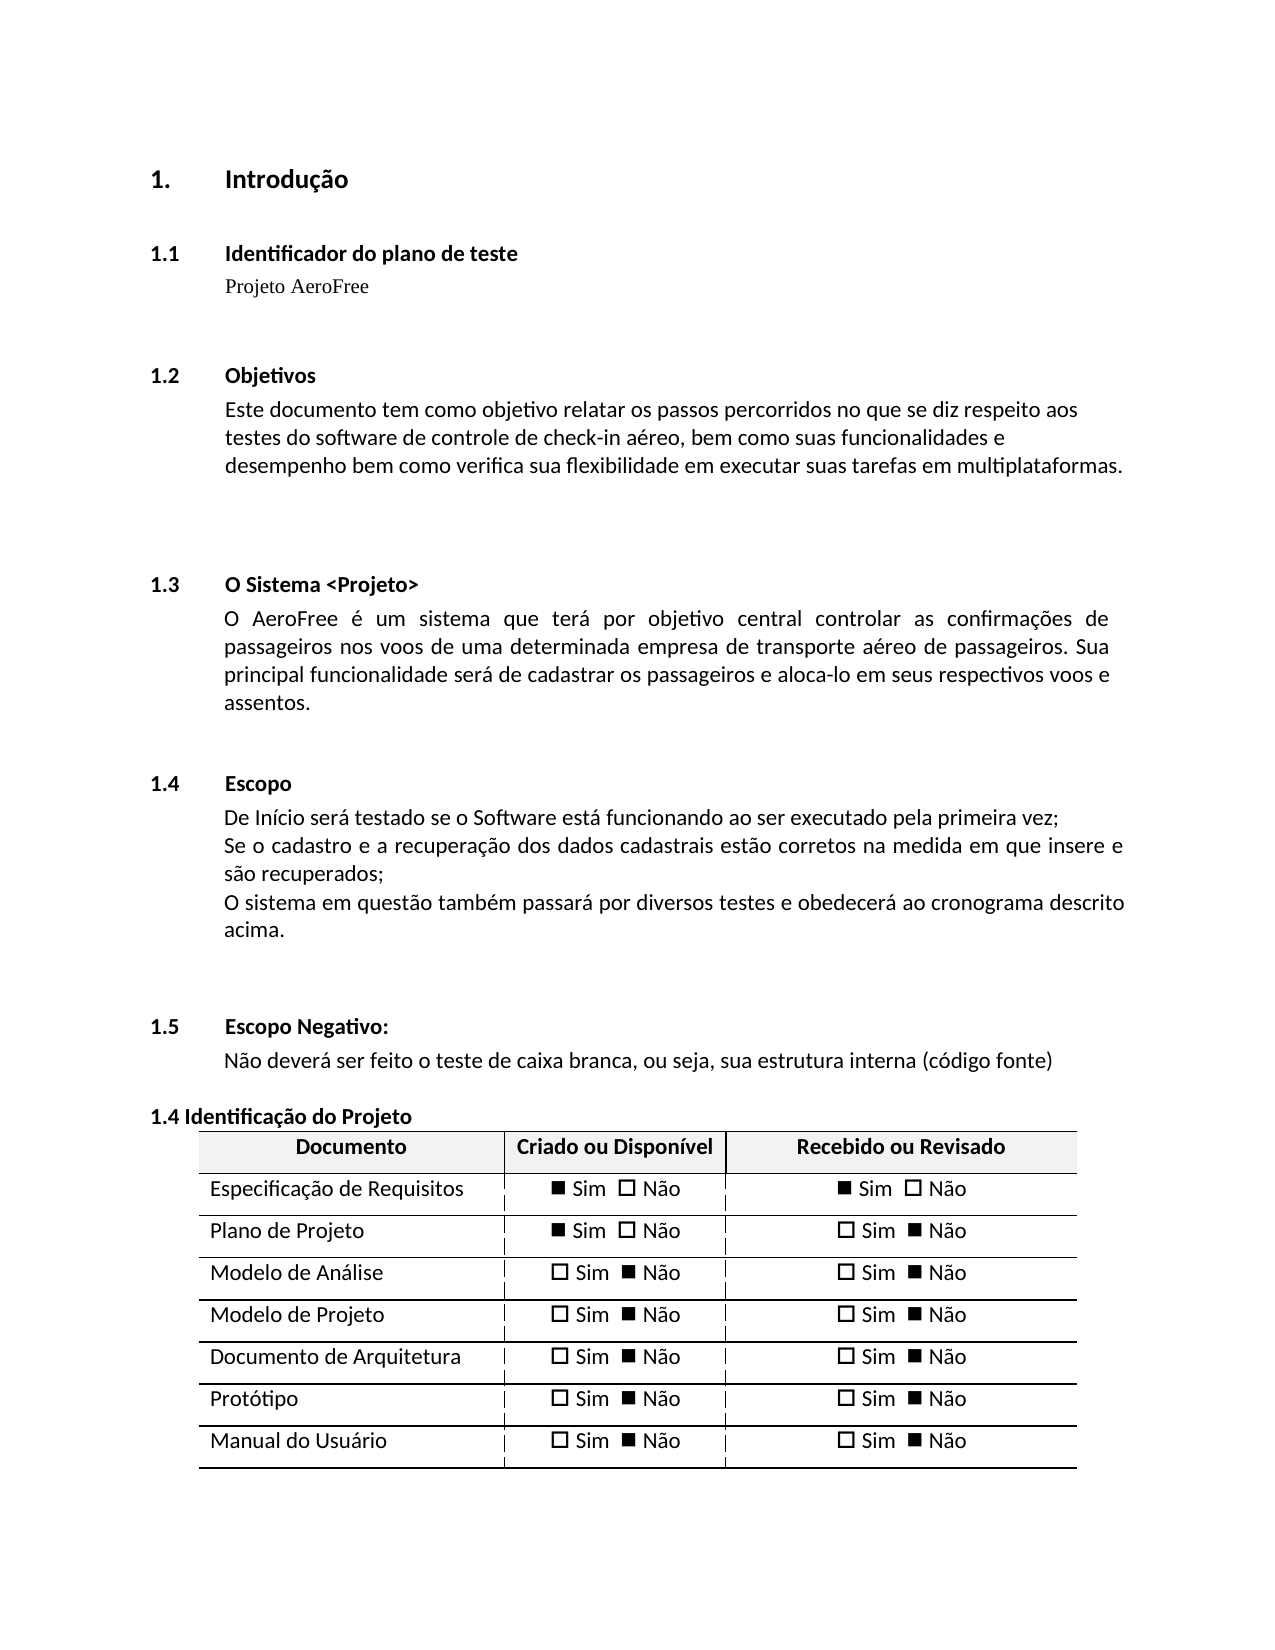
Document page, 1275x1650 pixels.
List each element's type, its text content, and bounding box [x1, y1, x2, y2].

table_cell Sim Não [504, 1216, 726, 1257]
text Se o cadastro e a recuperação dos dados cadastrais estão corretos na medida em que insere e são recuperados; [224, 832, 1124, 888]
table_cell Especificação de Requisitos [199, 1174, 504, 1215]
table_cell Sim Não [504, 1385, 726, 1425]
text Projeto AeroFree [225, 273, 1125, 298]
table_cell Documento de Arquitetura [199, 1343, 504, 1383]
table_cell Modelo de Análise [199, 1258, 504, 1299]
table_cell Plano de Projeto [199, 1216, 504, 1257]
subtitle Identificador do plano de teste [150, 239, 1125, 267]
text Este documento tem como objetivo relatar os passos percorridos no que se diz respeito aos testes do software de controle de check-in aéreo, bem como suas funcionalidades e desempenho bem como verifica sua flexibilidade em executar suas tarefas em multiplataformas. [225, 395, 1125, 479]
text 1.4 Identificação do Projeto [150, 1102, 1125, 1131]
text O AeroFree é um sistema que terá por objetivo central controlar as confirmações de passageiros nos voos de uma determinada empresa de transporte aéreo de passageiros. Sua principal funcionalidade será de cadastrar os passageiros e aloca-lo em seus respectivos voos e assentos. [224, 604, 1110, 716]
table_header Criado ou Disponível [505, 1132, 725, 1173]
subtitle O Sistema <Projeto> [150, 570, 1125, 598]
text De Início será testado se o Software está funcionando ao ser executado pela primeira vez; [224, 803, 1124, 832]
table_cell Sim Não [504, 1174, 726, 1215]
table_cell Sim Não [726, 1427, 1077, 1467]
subtitle Introdução [150, 162, 1125, 196]
table_cell Protótipo [199, 1385, 504, 1425]
table_header Documento [199, 1132, 504, 1173]
subtitle Escopo [150, 769, 1125, 797]
table_cell Sim Não [504, 1301, 726, 1341]
subtitle Escopo Negativo: [150, 1012, 1125, 1040]
table_cell Sim Não [726, 1174, 1077, 1215]
table_cell Manual do Usuário [199, 1427, 504, 1467]
table_cell Sim Não [726, 1385, 1077, 1425]
table_header Recebido ou Revisado [727, 1132, 1077, 1173]
text Não deverá ser feito o teste de caixa branca, ou seja, sua estrutura interna (código fonte) [224, 1046, 1124, 1074]
table_cell Sim Não [726, 1216, 1077, 1257]
text O sistema em questão também passará por diversos testes e obedecerá ao cronograma descrito acima. [224, 888, 1124, 944]
table_cell Sim Não [726, 1343, 1077, 1383]
table_cell Sim Não [504, 1258, 726, 1299]
subtitle Objetivos [150, 361, 1125, 389]
table_cell Sim Não [726, 1301, 1077, 1341]
table_cell Sim Não [504, 1343, 726, 1383]
table_cell Modelo de Projeto [199, 1301, 504, 1341]
table_cell Sim Não [504, 1427, 726, 1467]
table_cell Sim Não [726, 1258, 1077, 1299]
